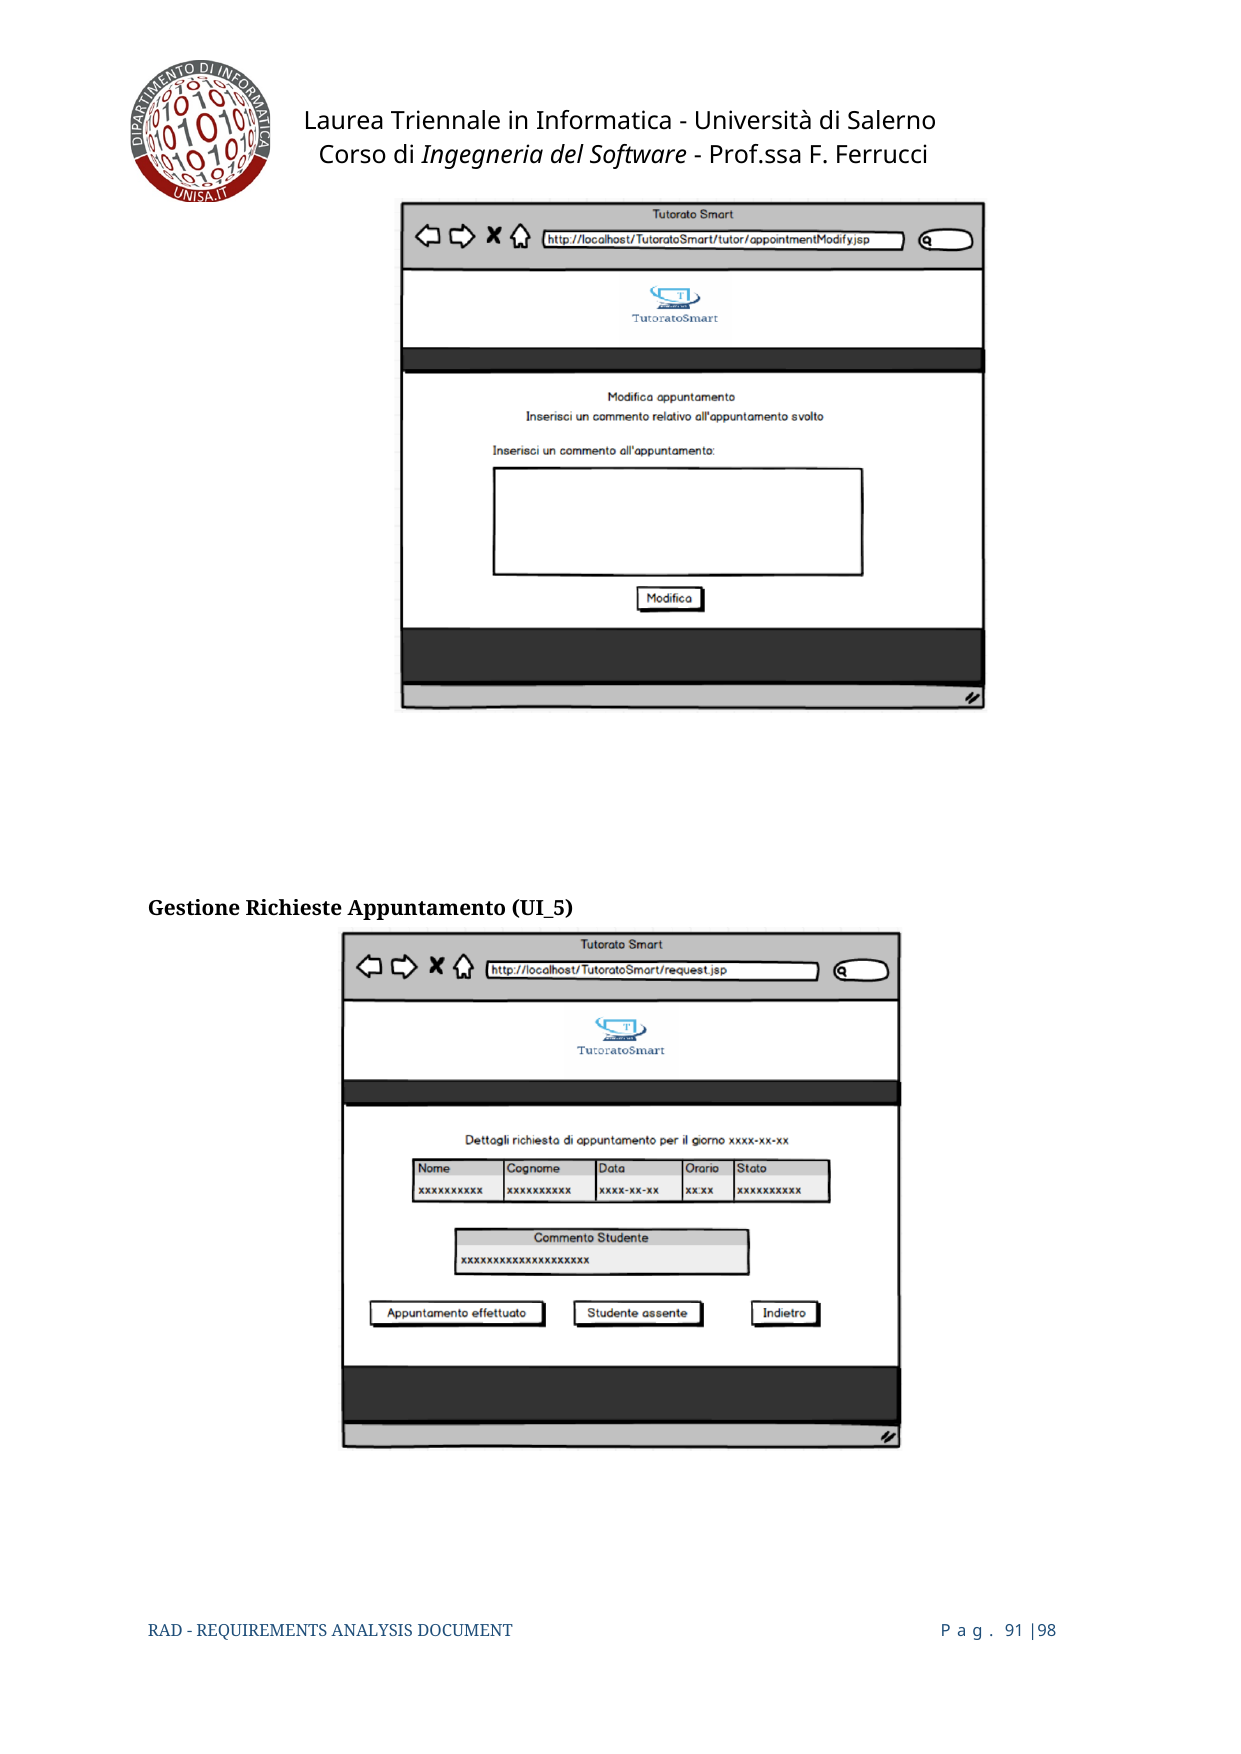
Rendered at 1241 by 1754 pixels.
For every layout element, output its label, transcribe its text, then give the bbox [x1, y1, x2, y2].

text Gestione Richieste Appuntamento (UI_5) [148, 893, 1092, 921]
picture [129, 60, 271, 201]
picture [394, 198, 988, 713]
picture [337, 927, 903, 1451]
